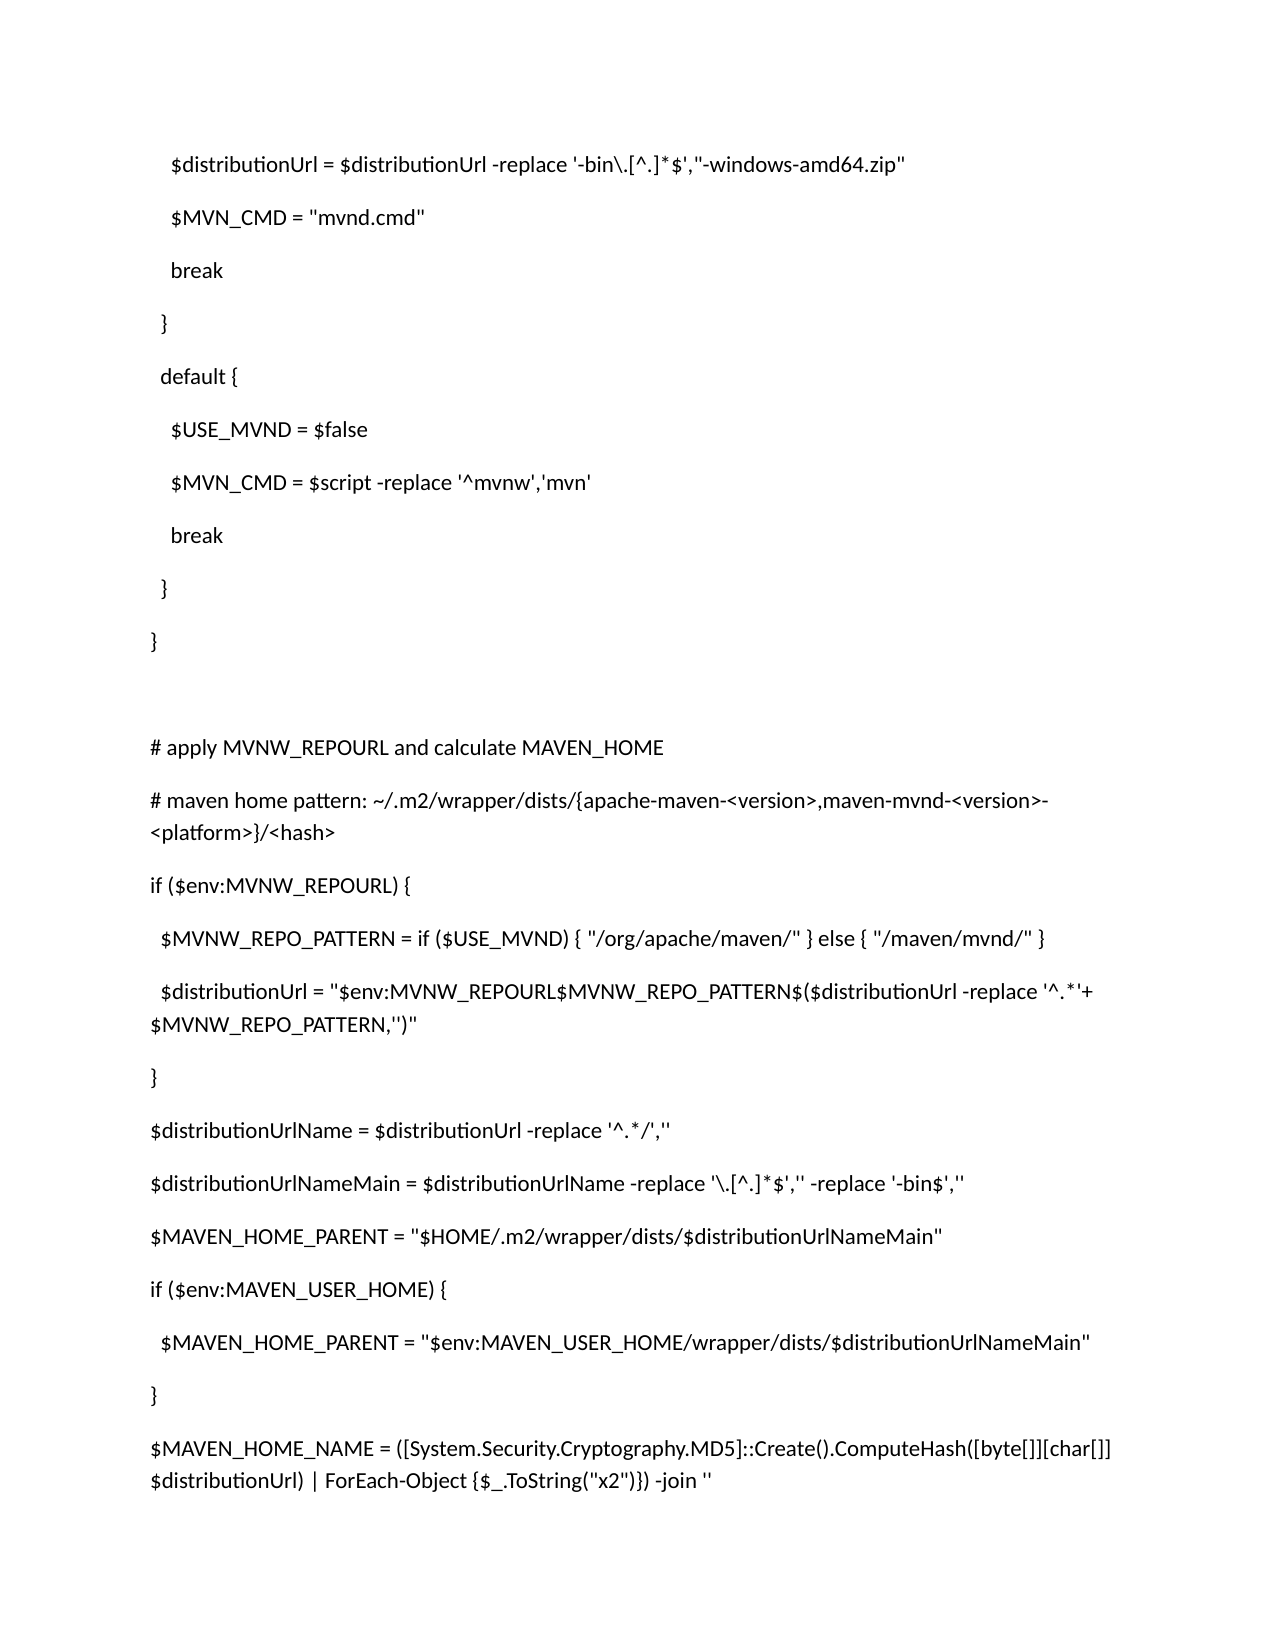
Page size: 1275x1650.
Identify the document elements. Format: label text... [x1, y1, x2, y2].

text $distributionUrl = "$env:MVNW_REPOURL$MVNW_REPO_PATTERN$($distributionUrl -replace '^.*'+$MVNW_REPO_PATTERN,'')" [150, 977, 1125, 1038]
text $MVNW_REPO_PATTERN = if ($USE_MVND) { "/org/apache/maven/" } else { "/maven/mvnd/" } [150, 924, 1125, 952]
text $distributionUrlName = $distributionUrl -replace '^.*/','' [150, 1116, 1125, 1144]
text if ($env:MVNW_REPOURL) { [150, 871, 1125, 899]
text # maven home pattern: ~/.m2/wrapper/dists/{apache-maven-<version>,maven-mvnd-<version>-<platform>}/<hash> [150, 786, 1125, 846]
text $distributionUrl = $distributionUrl -replace '-bin\.[^.]*$',"-windows-amd64.zip" [150, 150, 1125, 178]
text default { [150, 362, 1125, 390]
text $MAVEN_HOME_NAME = ([System.Security.Cryptography.MD5]::Create().ComputeHash([byte[]][char[]]$distributionUrl) | ForEach-Object {$_.ToString("x2")}) -join '' [150, 1434, 1125, 1494]
text } [150, 1381, 1125, 1409]
text # apply MVNW_REPOURL and calculate MAVEN_HOME [150, 733, 1125, 761]
text } [150, 574, 1125, 602]
text } [150, 309, 1125, 337]
text $MVN_CMD = "mvnd.cmd" [150, 203, 1125, 231]
text } [150, 1063, 1125, 1091]
text $MAVEN_HOME_PARENT = "$env:MAVEN_USER_HOME/wrapper/dists/$distributionUrlNameMain" [150, 1328, 1125, 1356]
text $USE_MVND = $false [150, 415, 1125, 443]
text $distributionUrlNameMain = $distributionUrlName -replace '\.[^.]*$','' -replace '-bin$','' [150, 1169, 1125, 1197]
text break [150, 256, 1125, 284]
text break [150, 521, 1125, 549]
text $MAVEN_HOME_PARENT = "$HOME/.m2/wrapper/dists/$distributionUrlNameMain" [150, 1222, 1125, 1250]
text $MVN_CMD = $script -replace '^mvnw','mvn' [150, 468, 1125, 496]
text } [150, 627, 1125, 655]
text if ($env:MAVEN_USER_HOME) { [150, 1275, 1125, 1303]
